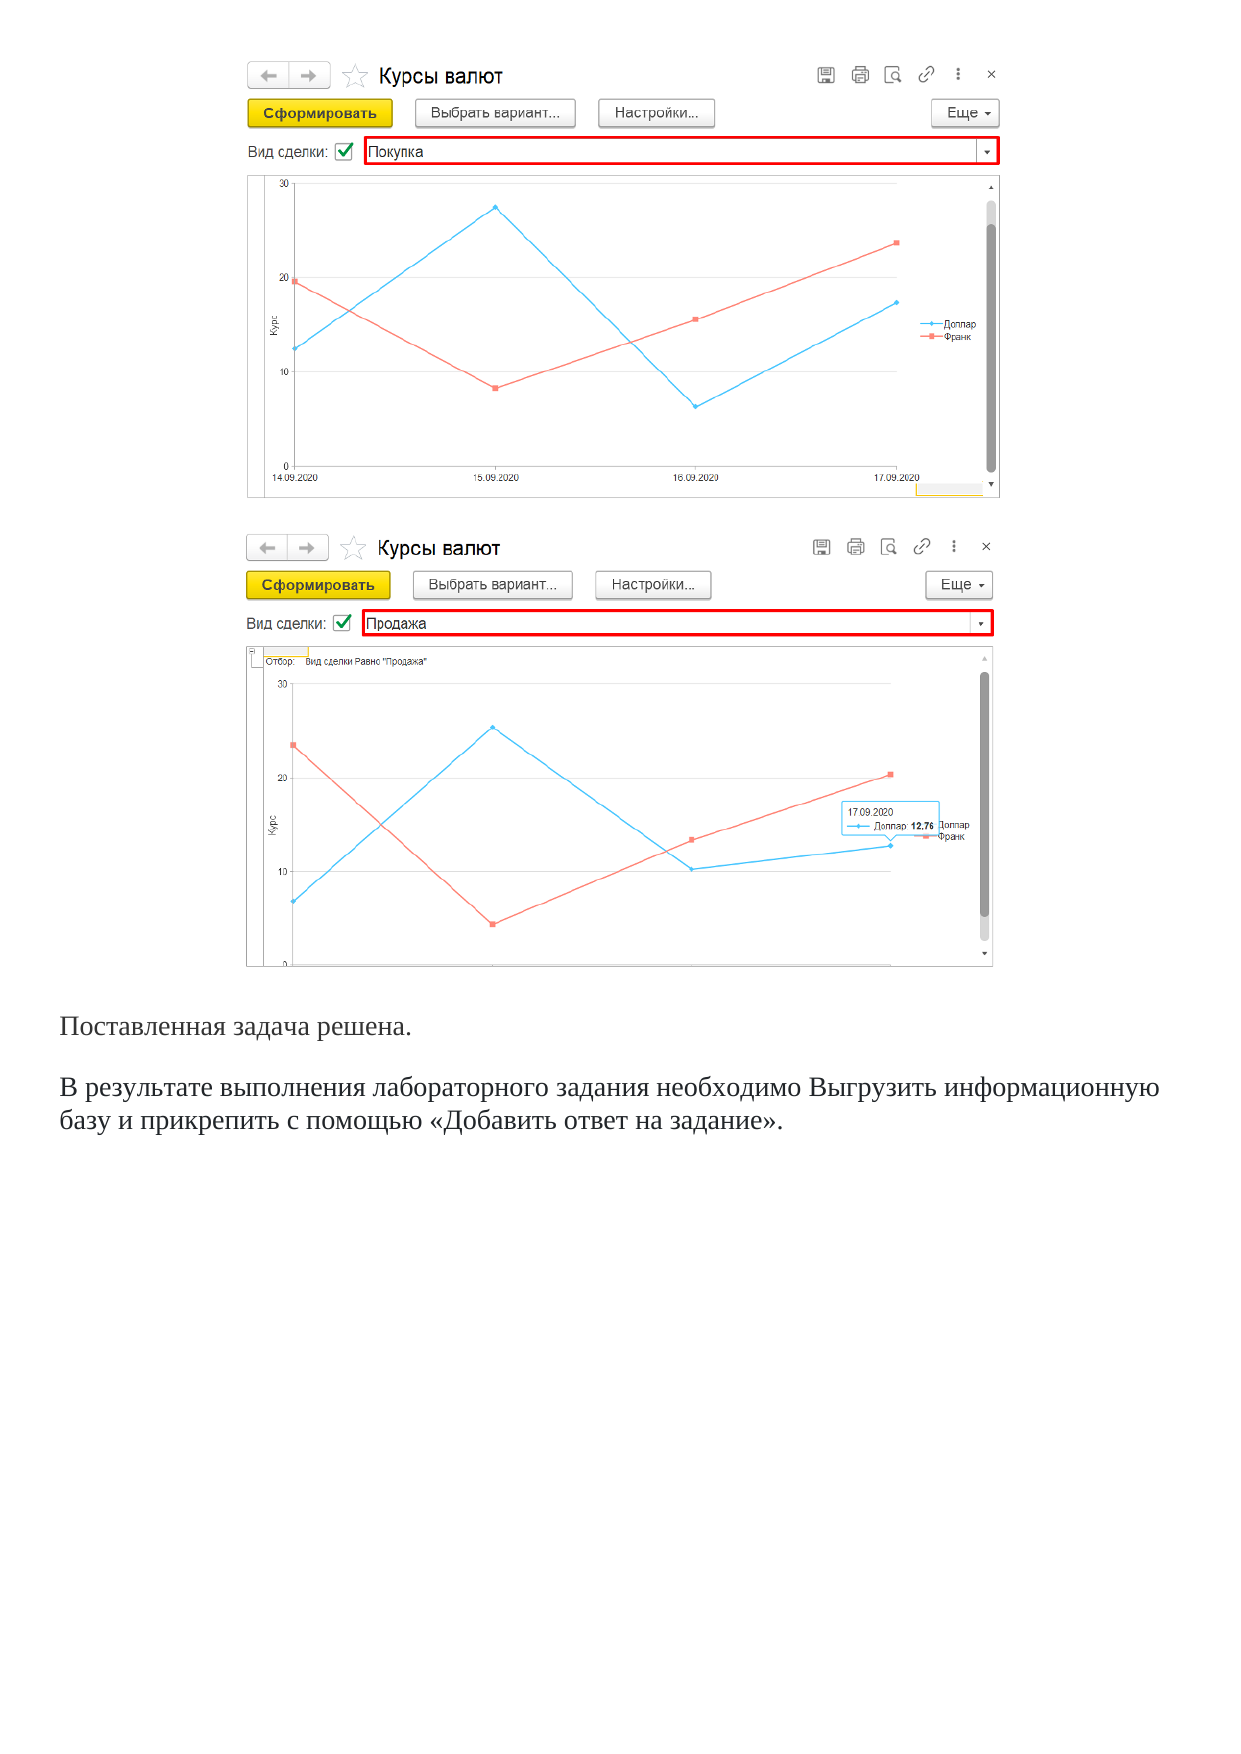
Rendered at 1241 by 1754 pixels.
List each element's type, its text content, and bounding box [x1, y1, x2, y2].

text Поставленная задача решена. [59, 1009, 1181, 1041]
text В результате выполнения лабораторного задания необходимо Выгрузить информационную базу и прикрепить с помощью «Добавить ответ на задание». [59, 1070, 1181, 1135]
picture [236, 529, 1004, 980]
picture [236, 59, 1004, 501]
